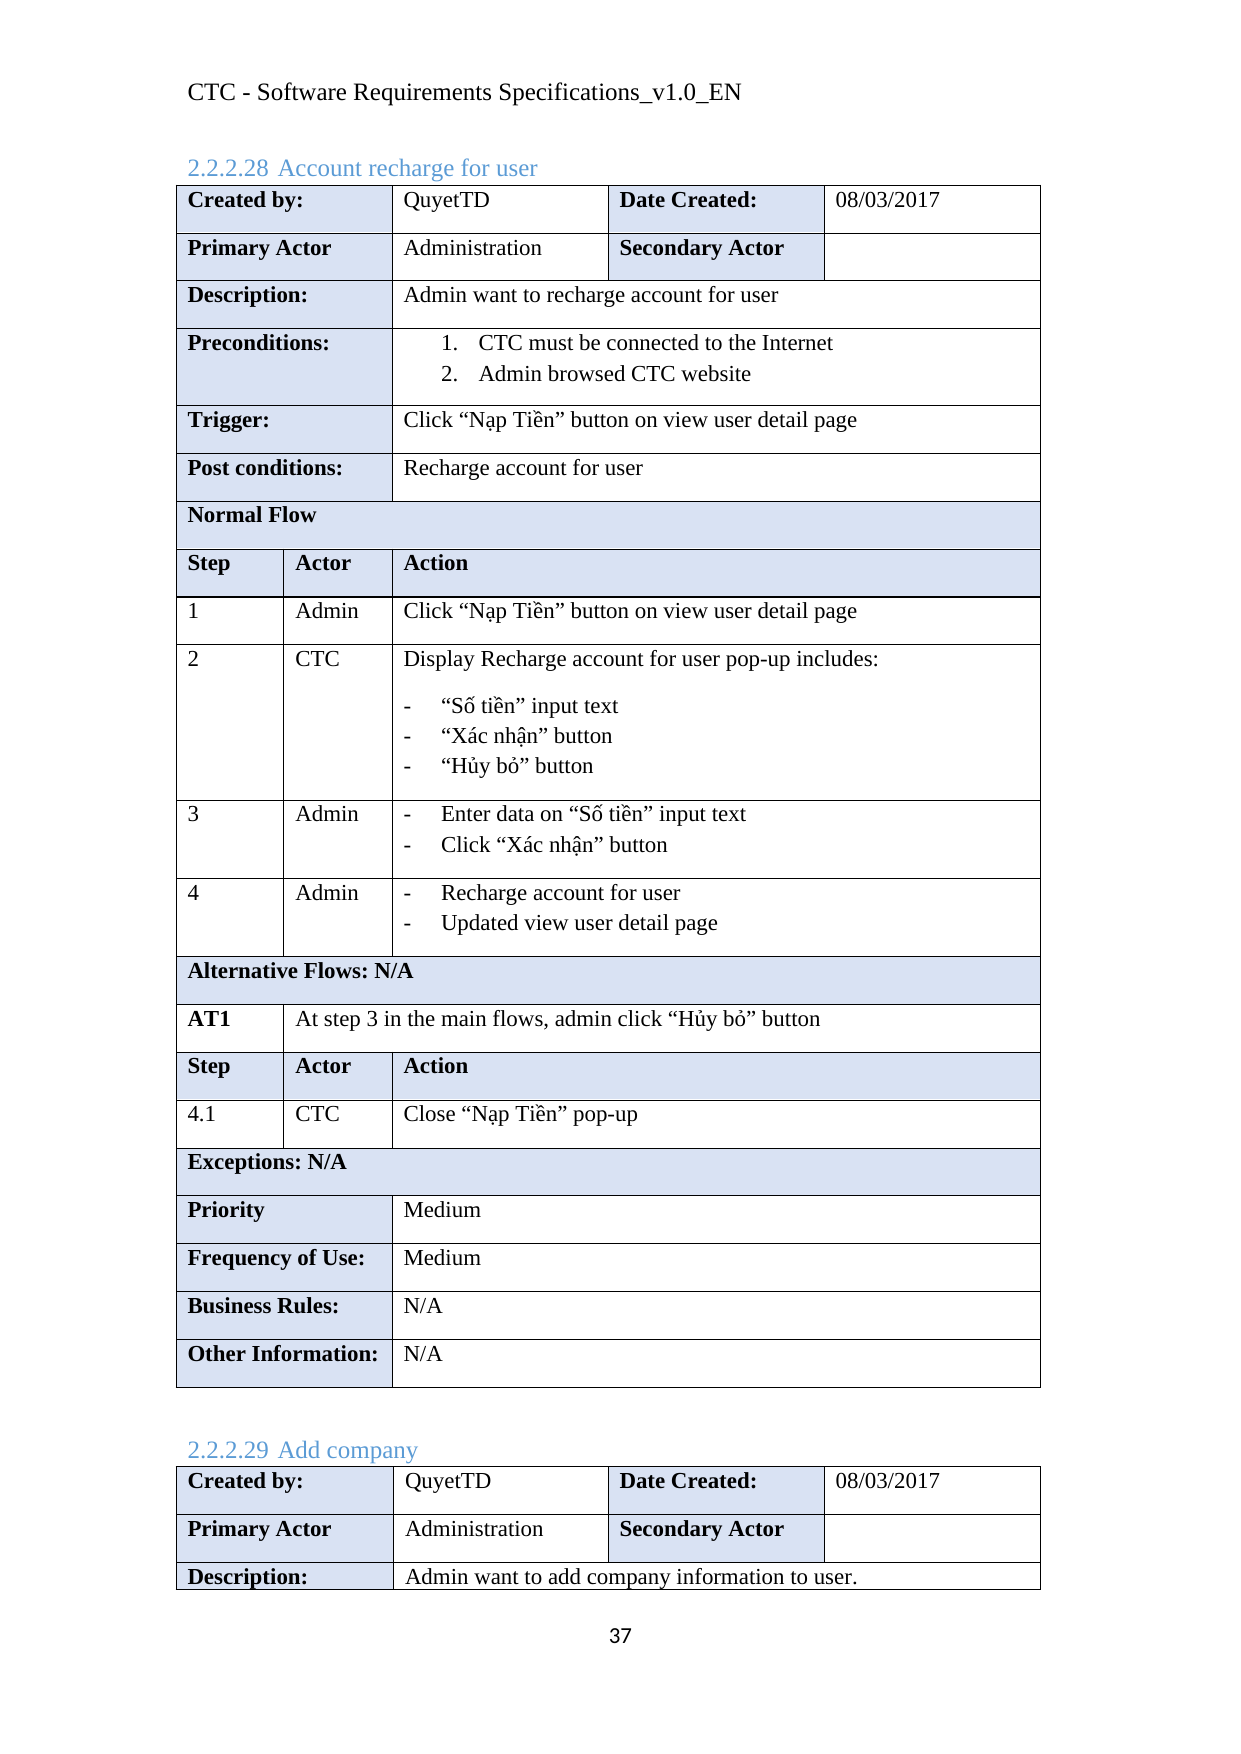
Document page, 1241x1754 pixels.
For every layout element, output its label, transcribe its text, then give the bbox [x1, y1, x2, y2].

table_cell Recharge account for user [393, 454, 1040, 501]
table_cell Actor [284, 550, 392, 596]
table_cell Click “Nạp Tiền” button on view user detail page [393, 406, 1040, 453]
table_cell Alternative Flows: N/A [177, 957, 1040, 1004]
table_cell CTC must be connected to the Internet Admin browsed CTC website [393, 329, 1040, 405]
table_cell Normal Flow [177, 502, 1040, 548]
table_cell Description: [177, 281, 392, 328]
table_cell 4.1 [177, 1101, 283, 1147]
table_cell [825, 234, 1040, 280]
table_cell 1 [177, 598, 283, 644]
table_header QuyetTD [393, 186, 608, 232]
table_cell Enter data on “Số tiền” input text Click “Xác nhận” button [393, 801, 1040, 878]
table_cell Other Information: [177, 1340, 392, 1387]
table_cell N/A [393, 1292, 1040, 1339]
table_cell Recharge account for user Updated view user detail page [393, 879, 1040, 956]
table_cell Primary Actor [177, 234, 392, 280]
table_cell [825, 1515, 1040, 1562]
table_cell N/A [393, 1340, 1040, 1387]
table_cell Description: [177, 1563, 393, 1589]
table_header Created by: [177, 1467, 393, 1514]
table_cell 3 [177, 801, 283, 878]
table_cell Medium [393, 1244, 1040, 1291]
table_cell Business Rules: [177, 1292, 392, 1339]
table_cell Admin want to recharge account for user [393, 281, 1040, 328]
table_cell Secondary Actor [609, 234, 824, 280]
table_cell Action [393, 1053, 1040, 1099]
table_cell Administration [393, 234, 608, 280]
table_cell Admin [284, 879, 392, 956]
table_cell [394, 1563, 1040, 1589]
table_cell At step 3 in the main flows, admin click “Hủy bỏ” button [284, 1005, 1040, 1052]
table_cell 4 [177, 879, 283, 956]
table_cell Actor [284, 1053, 392, 1099]
table_cell Medium [393, 1196, 1040, 1243]
table_cell Preconditions: [177, 329, 392, 405]
table_cell Primary Actor [177, 1515, 393, 1562]
table_cell Post conditions: [177, 454, 392, 501]
table_cell Click “Nạp Tiền” button on view user detail page [393, 598, 1040, 644]
subtitle Add company [187, 1435, 1053, 1464]
table_header Created by: [177, 186, 392, 232]
table_cell Trigger: [177, 406, 392, 453]
table_cell Step [177, 1053, 283, 1099]
table_cell Admin [284, 801, 392, 878]
subtitle Account recharge for user [187, 153, 1053, 182]
table_cell Exceptions: N/A [177, 1149, 1040, 1195]
table_cell CTC [284, 1101, 392, 1147]
table_cell Admin [284, 598, 392, 644]
table_cell Action [393, 550, 1040, 596]
table_cell CTC [284, 645, 392, 799]
table_header 08/03/2017 [825, 1467, 1040, 1514]
table_cell Frequency of Use: [177, 1244, 392, 1291]
table_cell Step [177, 550, 283, 596]
table_header Date Created: [609, 186, 824, 232]
table_cell Administration [394, 1515, 608, 1562]
table_header 08/03/2017 [825, 186, 1040, 232]
table_cell Secondary Actor [609, 1515, 824, 1562]
table_header Date Created: [609, 1467, 824, 1514]
table_cell Priority [177, 1196, 392, 1243]
table_cell 2 [177, 645, 283, 799]
table_cell Display Recharge account for user pop-up includes: “Số tiền” input text “Xác nhận” button “Hủy bỏ” button [393, 645, 1040, 799]
table_cell AT1 [177, 1005, 283, 1052]
table_header QuyetTD [394, 1467, 608, 1514]
table_cell Close “Nạp Tiền” pop-up [393, 1101, 1040, 1147]
